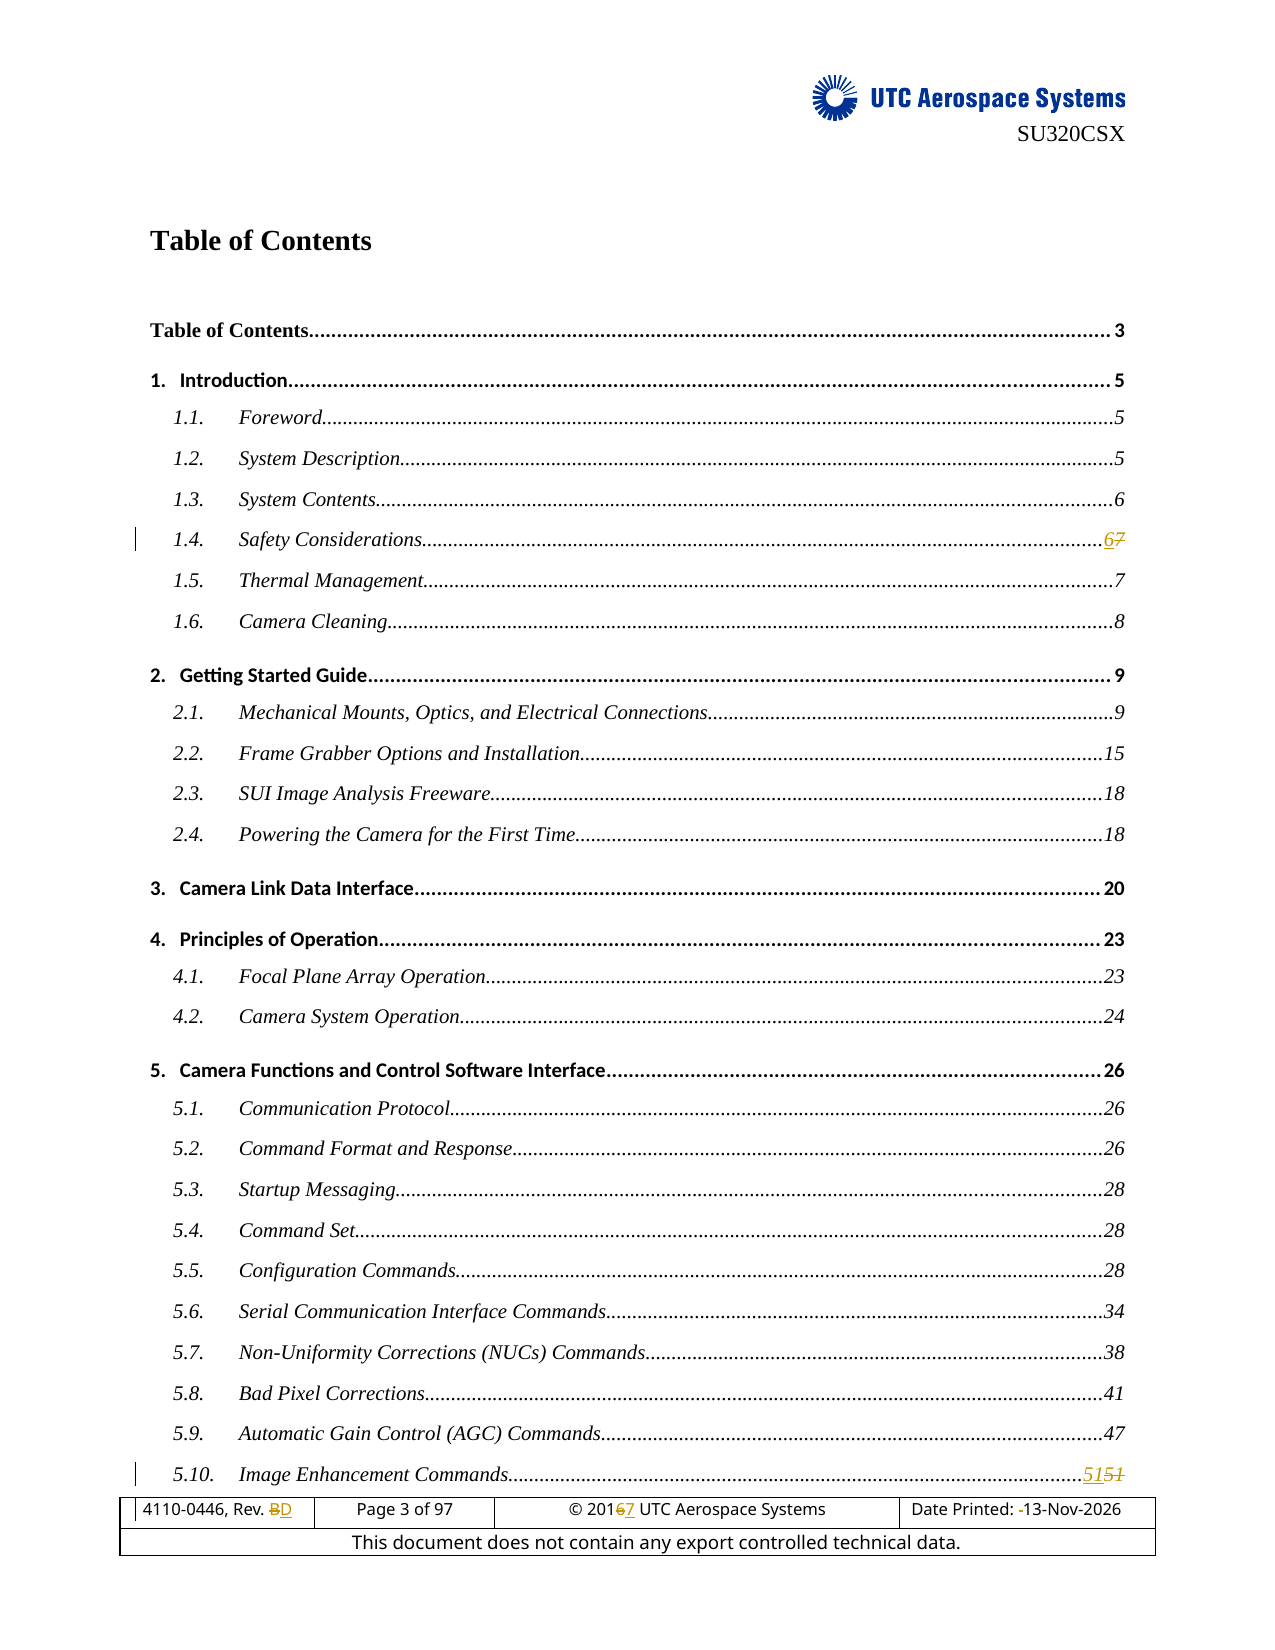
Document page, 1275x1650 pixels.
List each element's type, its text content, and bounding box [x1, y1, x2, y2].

text 2.2. Frame Grabber Options and Installation 15 [173, 741, 1125, 765]
text 5.9. Automatic Gain Control (AGC) Commands 47 [173, 1421, 1125, 1445]
text 1.5. Thermal Management 7 [173, 568, 1125, 592]
text 3. Camera Link Data Interface 20 [150, 875, 1125, 901]
text 4. Principles of Operation 23 [150, 926, 1125, 951]
text 1.3. System Contents 6 [173, 487, 1125, 511]
text 2. Getting Started Guide 9 [150, 662, 1125, 687]
text 5.7. Non-Uniformity Corrections (NUCs) Commands 38 [173, 1340, 1125, 1364]
text 1.2. System Description 5 [173, 446, 1125, 470]
text 1.6. Camera Cleaning 8 [173, 609, 1125, 633]
text 4.1. Focal Plane Array Operation 23 [173, 964, 1125, 988]
text 5.2. Command Format and Response 26 [173, 1136, 1125, 1160]
text 5.5. Configuration Commands 28 [173, 1258, 1125, 1282]
text 1. Introduction 5 [150, 367, 1125, 393]
text 1.1. Foreword 5 [173, 405, 1125, 429]
text Table of Contents 3 [150, 317, 1125, 342]
text 5.3. Startup Messaging 28 [173, 1177, 1125, 1201]
text 5.6. Serial Communication Interface Commands 34 [173, 1299, 1125, 1323]
text 5.8. Bad Pixel Corrections 41 [173, 1381, 1125, 1405]
text 5.4. Command Set 28 [173, 1218, 1125, 1242]
text 1.4. Safety Considerations [173, 527, 1125, 551]
text 2.3. SUI Image Analysis Freeware 18 [173, 781, 1125, 805]
text 5.10. Image Enhancement Commands [173, 1462, 1125, 1486]
text 2.4. Powering the Camera for the First Time 18 [173, 822, 1125, 846]
subtitle Table of Contents [150, 223, 1125, 257]
picture [812, 75, 1125, 121]
text 5.1. Communication Protocol 26 [173, 1096, 1125, 1119]
text 5. Camera Functions and Control Software Interface 26 [150, 1058, 1125, 1083]
text 2.1. Mechanical Mounts, Optics, and Electrical Connections 9 [173, 700, 1125, 724]
text 4.2. Camera System Operation 24 [173, 1004, 1125, 1028]
